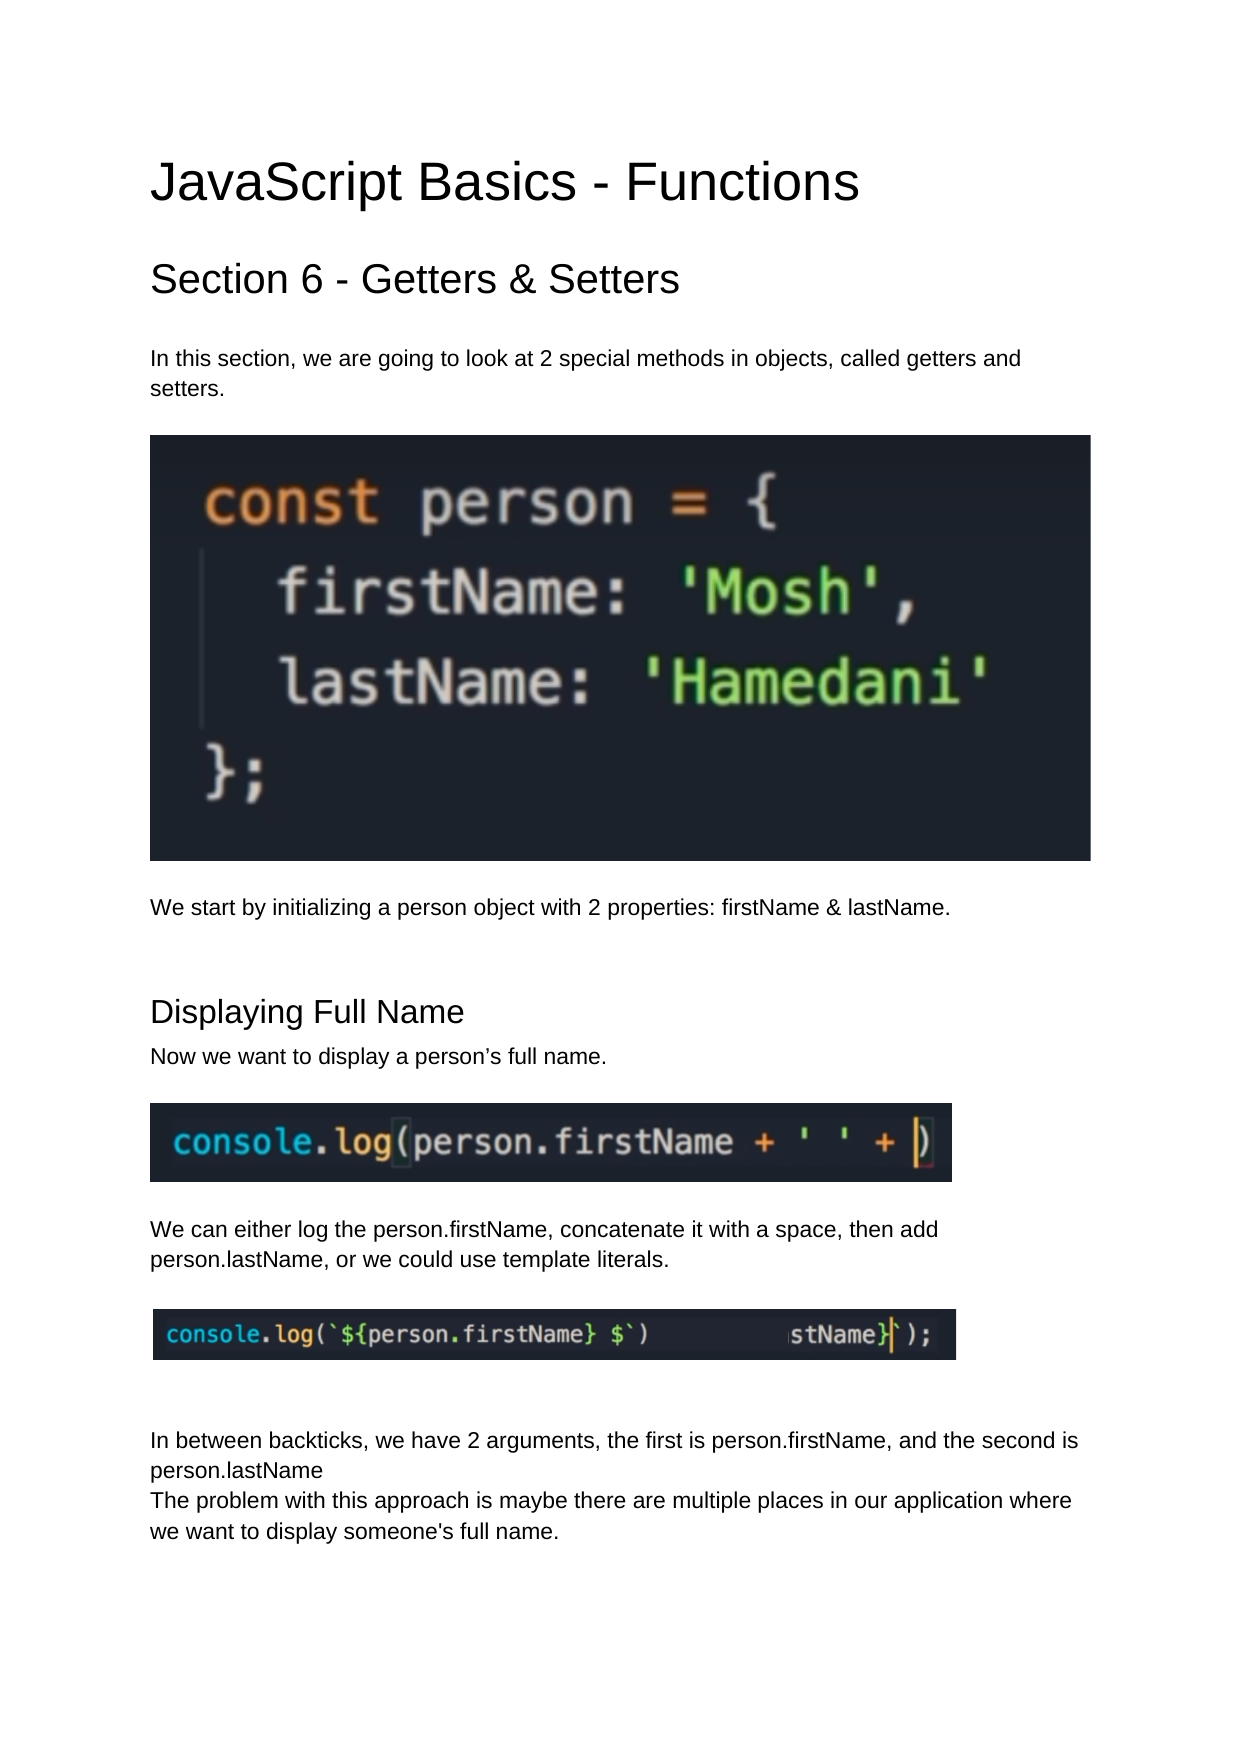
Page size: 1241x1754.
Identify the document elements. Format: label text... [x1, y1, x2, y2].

subtitle Displaying Full Name [150, 992, 1090, 1031]
text In this section, we are going to look at 2 special methods in objects, called getters and setters. [150, 344, 1090, 401]
subtitle Section 6 - Getters & Setters [150, 254, 1090, 302]
text Now we want to display a person’s full name. [150, 1043, 1090, 1069]
title JavaScript Basics - Functions [150, 150, 1090, 212]
text The problem with this approach is maybe there are multiple places in our application where we want to display someone's full name. [150, 1487, 1090, 1544]
text In between backticks, we have 2 arguments, the first is person.firstName, and the second is person.lastName [150, 1427, 1090, 1483]
text We can either log the person.firstName, concatenate it with a space, then add person.lastName, or we could use template literals. [150, 1216, 1090, 1272]
picture [150, 1103, 952, 1182]
picture [150, 435, 1091, 861]
text We start by initializing a person object with 2 properties: firstName & lastName. [150, 894, 1090, 921]
picture [153, 1309, 957, 1360]
